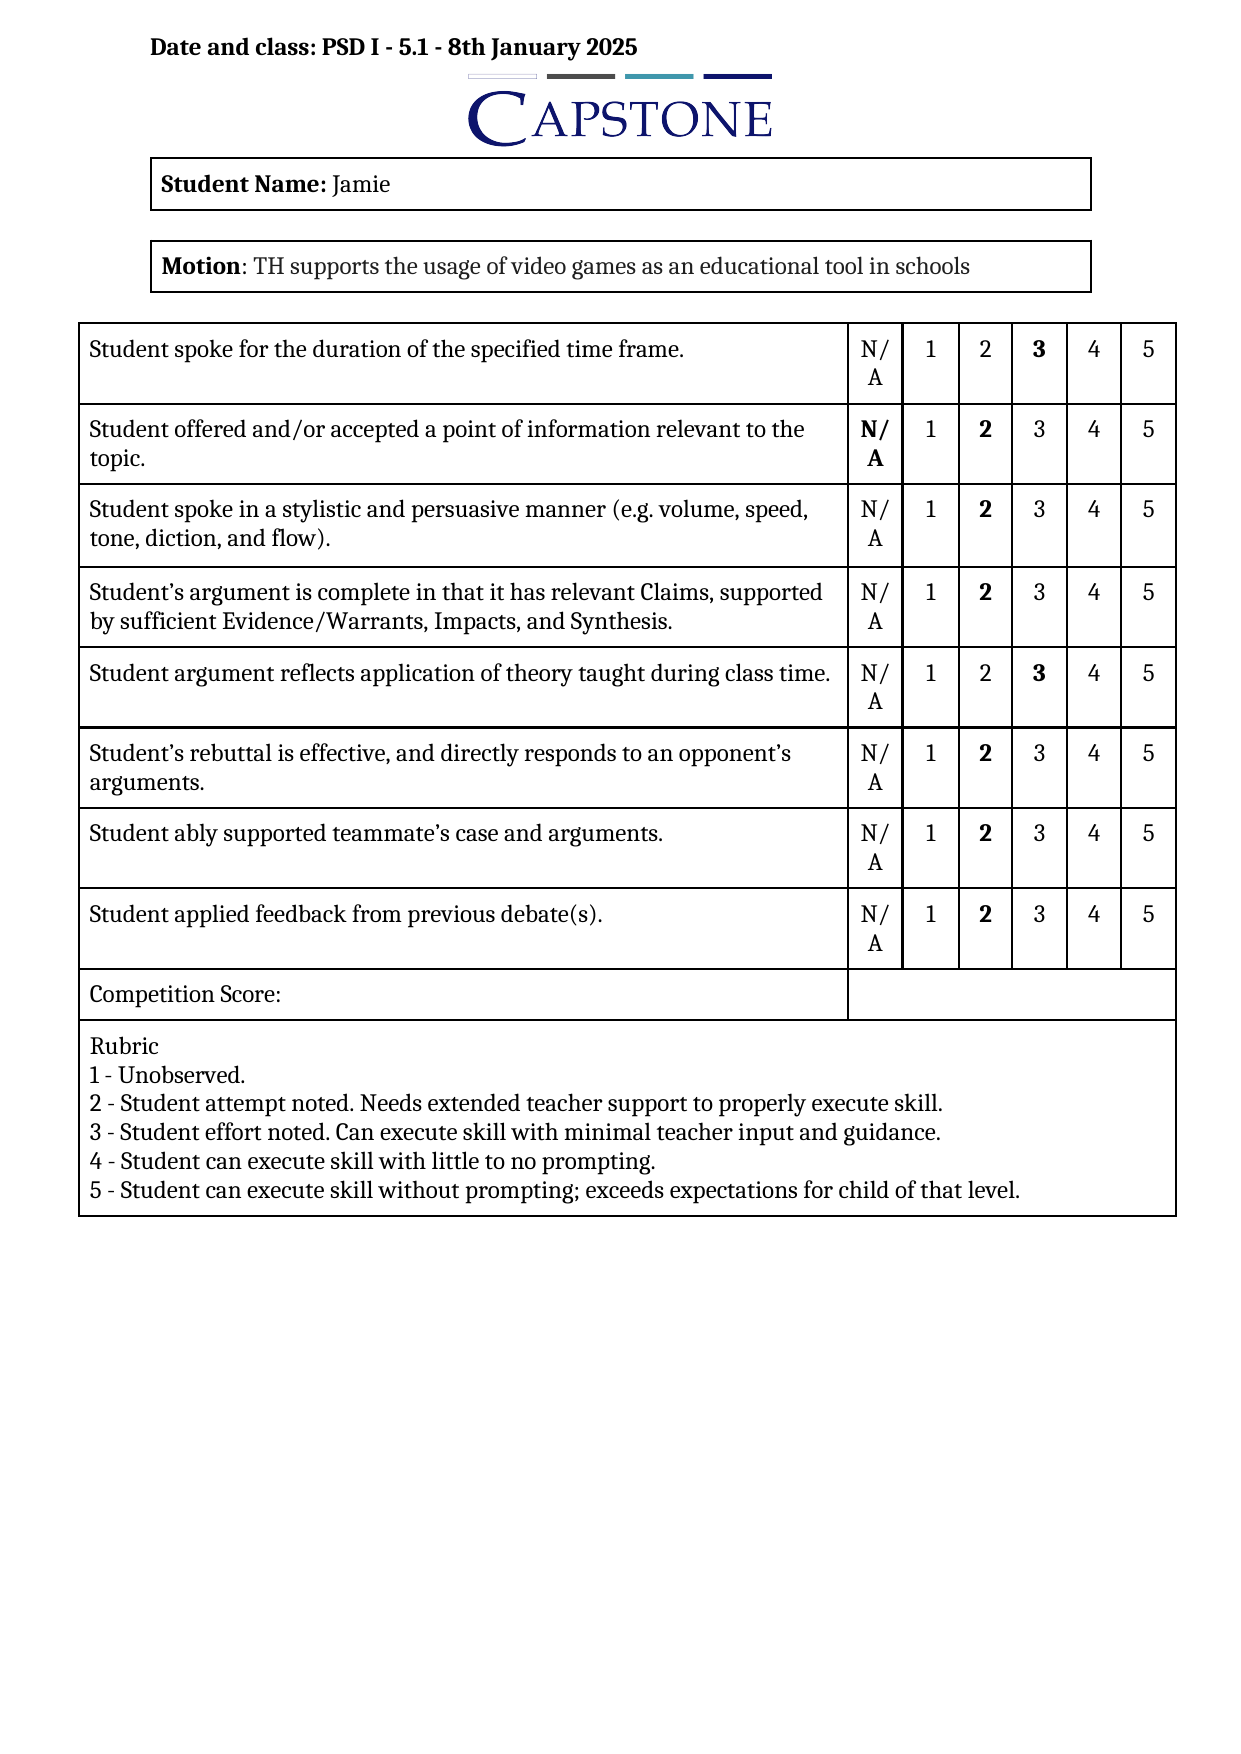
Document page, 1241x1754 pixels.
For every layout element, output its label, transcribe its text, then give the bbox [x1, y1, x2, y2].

table_cell N/A [849, 809, 901, 887]
table_header Student Name: Jamie [152, 159, 1090, 209]
table_cell 1 [904, 648, 958, 726]
table_header Student spoke for the duration of the specified time frame. [80, 324, 847, 402]
table_cell 3 [1013, 485, 1066, 566]
table_cell N/A [849, 729, 901, 807]
table_cell Student applied feedback from previous debate(s). [80, 889, 847, 968]
table_cell 3 [1013, 889, 1066, 968]
table_cell 2 [960, 405, 1011, 483]
table_cell 3 [1013, 809, 1066, 887]
table_cell 1 [904, 889, 958, 968]
table_cell 2 [960, 485, 1011, 566]
table_cell 5 [1122, 809, 1175, 887]
table_cell 3 [1013, 648, 1066, 726]
table_header 5 [1122, 324, 1175, 402]
table_cell 4 [1068, 485, 1120, 566]
table_cell 4 [1068, 648, 1120, 726]
table_cell 5 [1122, 729, 1175, 807]
table_header N/A [849, 324, 901, 402]
table_cell 4 [1068, 729, 1120, 807]
table_cell Student’s rebuttal is effective, and directly responds to an opponent’s arguments. [80, 729, 847, 807]
table_cell N/A [849, 485, 901, 566]
table_cell 4 [1068, 405, 1120, 483]
table_cell 1 [904, 568, 958, 646]
table_cell 5 [1122, 485, 1175, 566]
table_cell 4 [1068, 889, 1120, 968]
table_header 3 [1013, 324, 1066, 402]
table_cell Student spoke in a stylistic and persuasive manner (e.g. volume, speed, tone, diction, and flow). [80, 485, 847, 566]
table_cell 2 [960, 729, 1011, 807]
table_cell N/A [849, 568, 901, 646]
table_cell 2 [960, 568, 1011, 646]
table_cell 4 [1068, 809, 1120, 887]
table_cell 1 [904, 809, 958, 887]
table_cell 5 [1122, 568, 1175, 646]
picture [460, 66, 781, 153]
table_cell 5 [1122, 889, 1175, 968]
table_cell 3 [1013, 568, 1066, 646]
table_cell Student argument reflects application of theory taught during class time. [80, 648, 847, 726]
table_cell 1 [904, 405, 958, 483]
table_cell 4 [1068, 568, 1120, 646]
table_cell Rubric 1 - Unobserved. 2 - Student attempt noted. Needs extended teacher support to properly execute skill. 3 - Student effort noted. Can execute skill with minimal teacher input and guidance. 4 - Student can execute skill with little to no prompting. 5 - Student can execute skill without prompting; exceeds expectations for child of that level. [80, 1021, 1175, 1215]
table_header 4 [1068, 324, 1120, 402]
table_cell 5 [1122, 405, 1175, 483]
table_cell Student’s argument is complete in that it has relevant Claims, supported by sufficient Evidence/Warrants, Impacts, and Synthesis. [80, 568, 847, 646]
table_header 2 [960, 324, 1011, 402]
table_cell 3 [1013, 405, 1066, 483]
table_cell [849, 970, 1175, 1019]
table_cell Student ably supported teammate’s case and arguments. [80, 809, 847, 887]
table_cell 1 [904, 729, 958, 807]
table_cell 1 [904, 485, 958, 566]
table_cell Competition Score: [80, 970, 847, 1019]
table_cell Student offered and/or accepted a point of information relevant to the topic. [80, 405, 847, 483]
table_cell N/A [849, 648, 901, 726]
table_cell 3 [1013, 729, 1066, 807]
table_header 1 [904, 324, 958, 402]
table_cell 2 [960, 889, 1011, 968]
table_cell 2 [960, 809, 1011, 887]
table_header Motion: TH supports the usage of video games as an educational tool in schools [152, 242, 1090, 291]
table_cell N/A [849, 405, 901, 483]
table_cell 5 [1122, 648, 1175, 726]
table_cell 2 [960, 648, 1011, 726]
table_cell N/A [849, 889, 901, 968]
